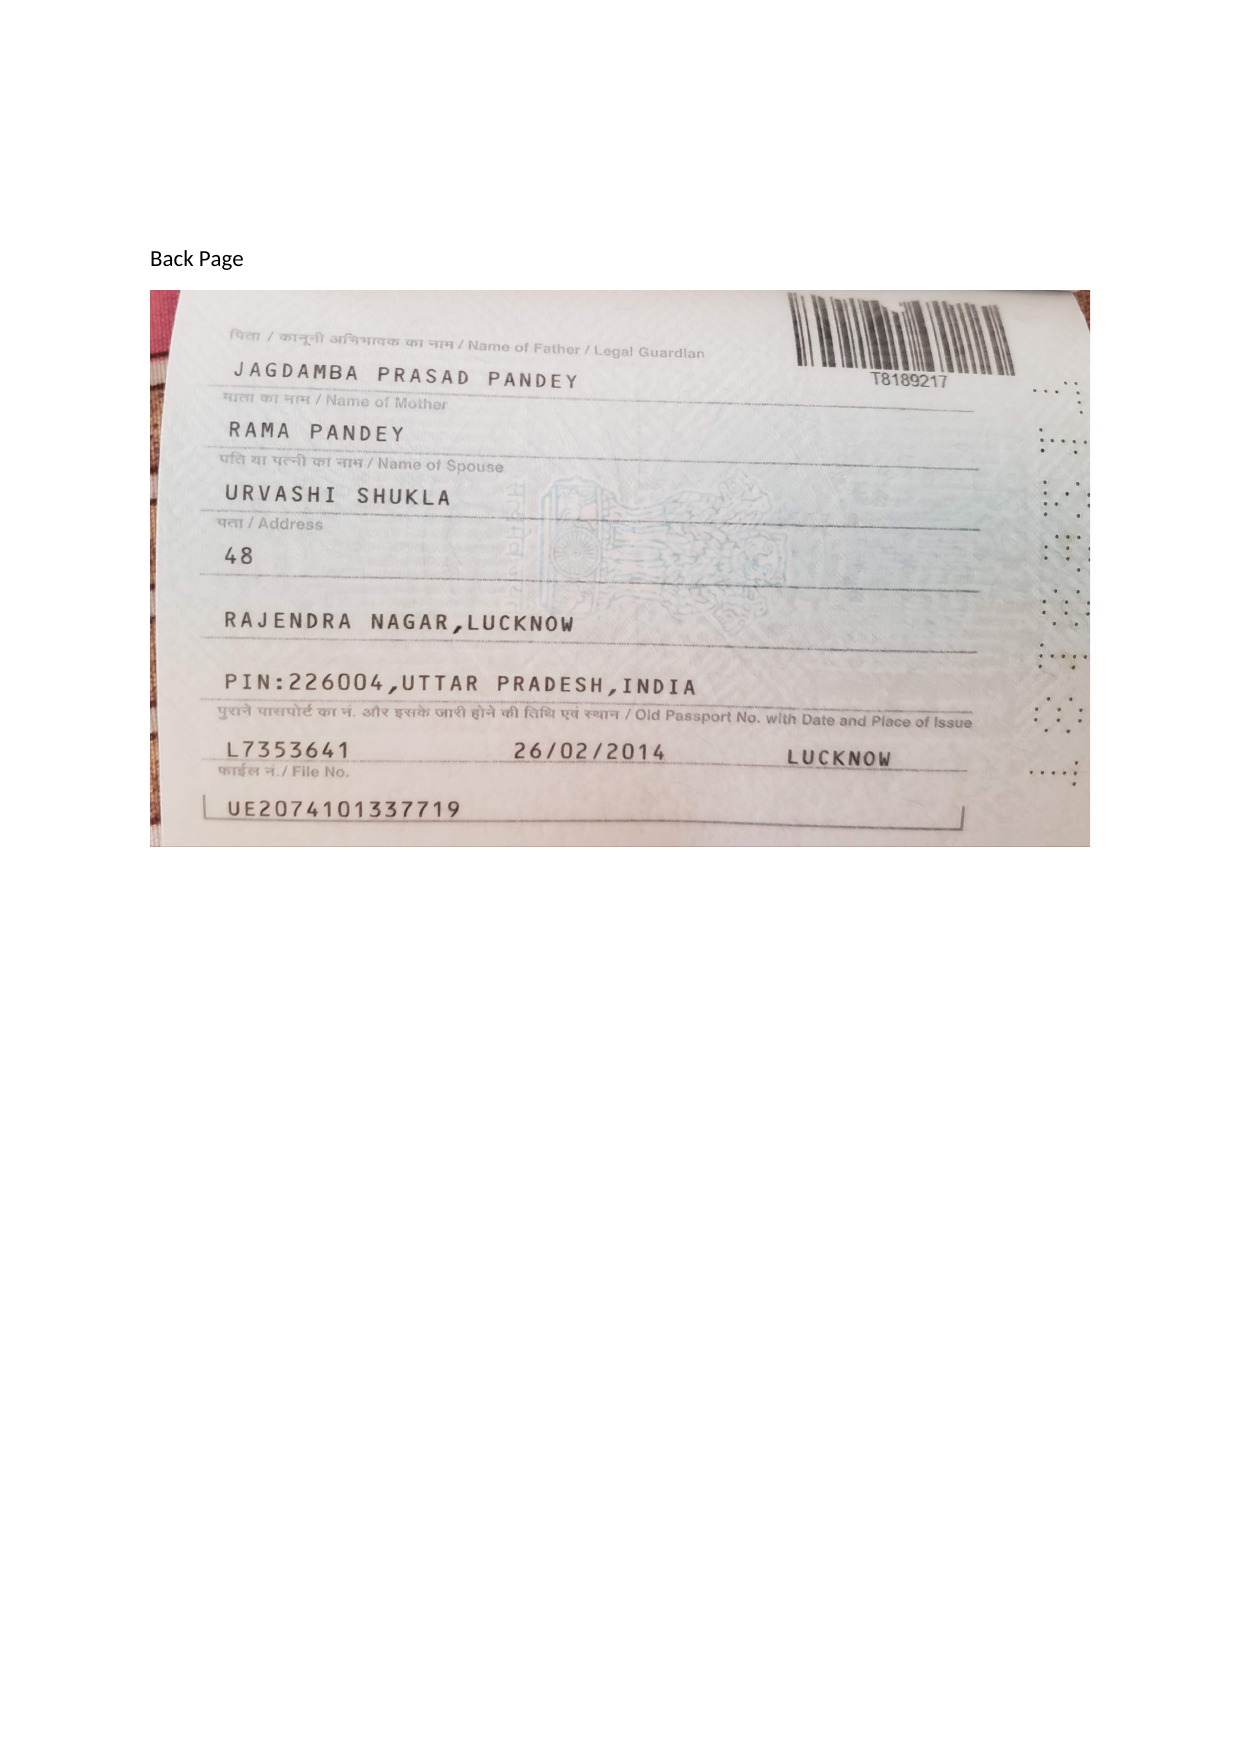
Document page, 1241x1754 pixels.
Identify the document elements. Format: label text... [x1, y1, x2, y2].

text Back Page [150, 244, 1090, 272]
picture [150, 290, 1091, 847]
